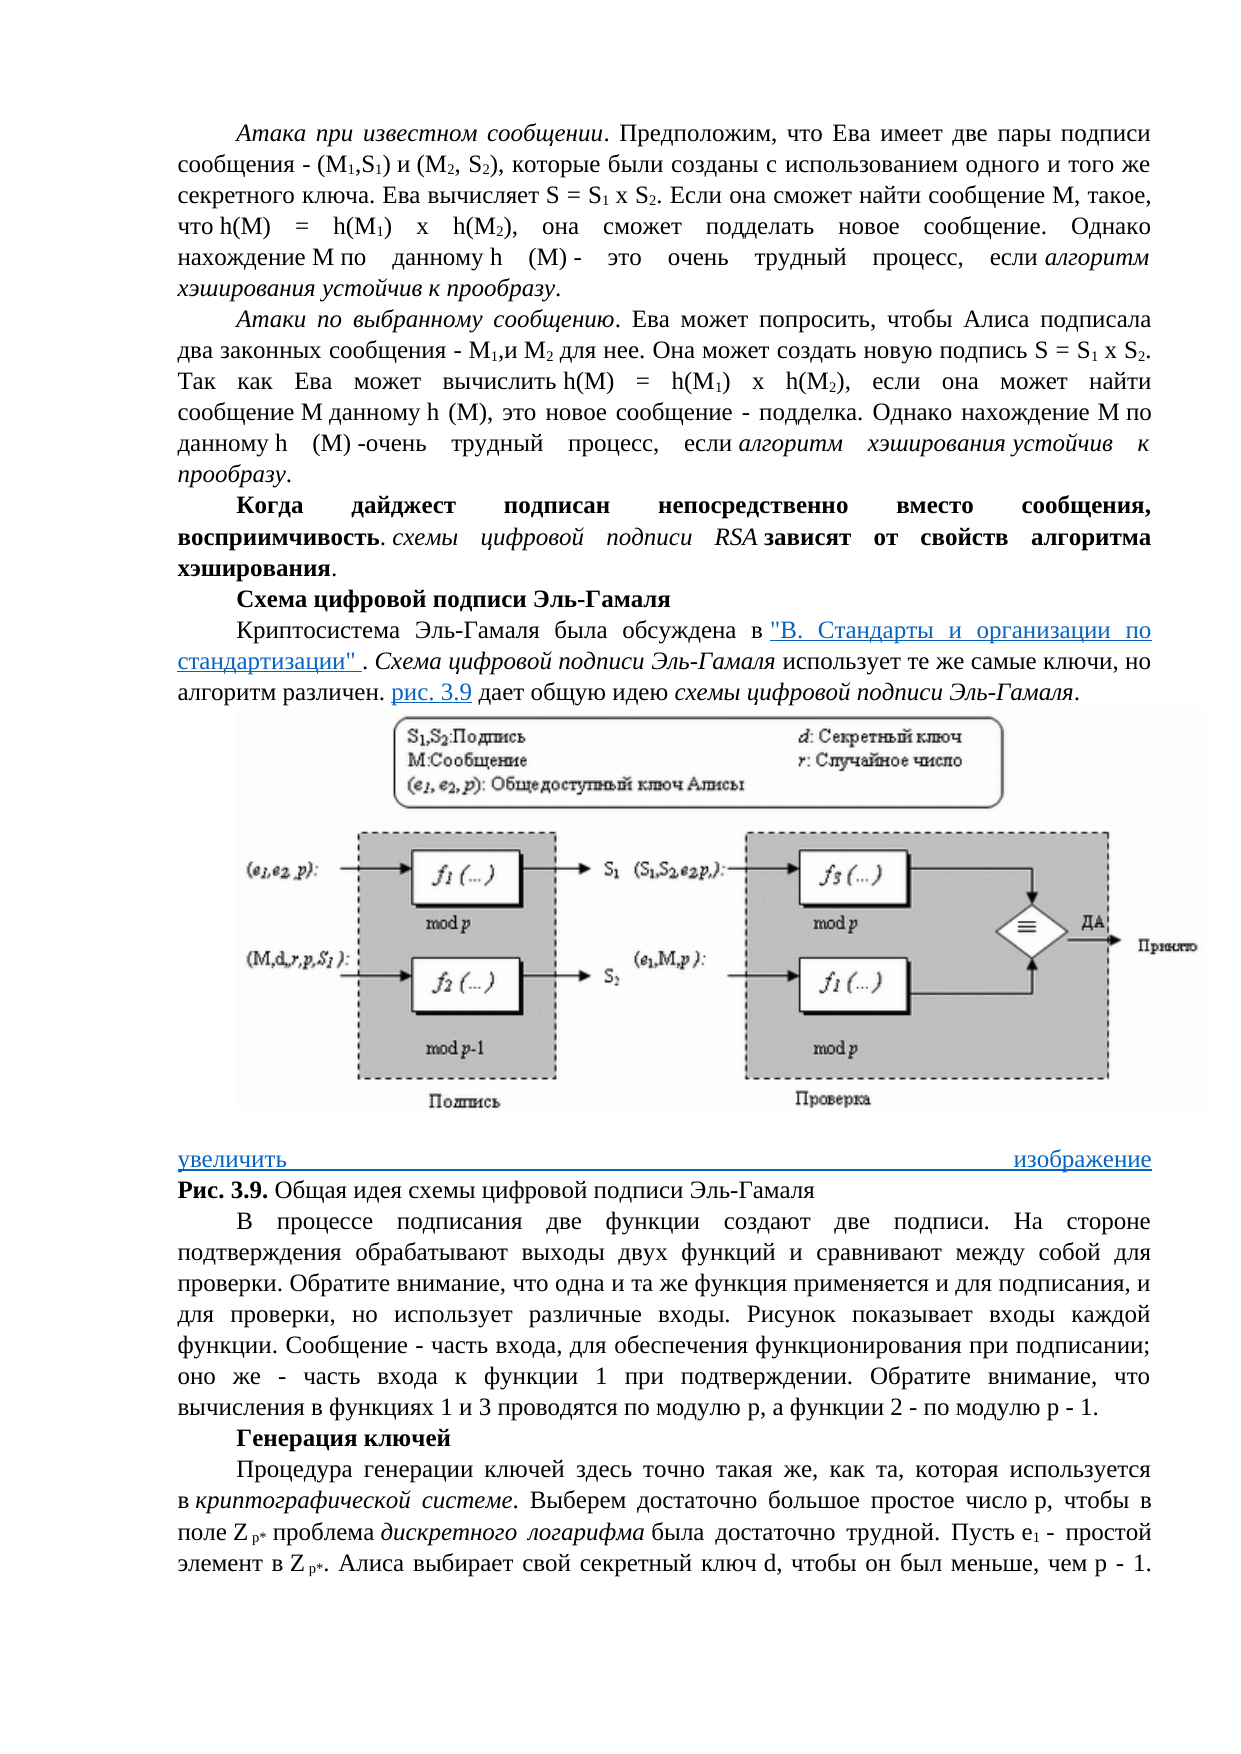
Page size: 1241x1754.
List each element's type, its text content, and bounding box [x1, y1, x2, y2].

picture [236, 707, 1206, 1111]
text Генерация ключей [177, 1423, 1152, 1452]
text Схема цифровой подписи Эль-Гамаля [177, 584, 1152, 612]
text Когда дайджест подписан непосредственно вместо сообщения, восприимчивость. схемы цифровой подписи RSA зависят от свойств алгоритма хэширования. [177, 491, 1152, 581]
text увеличить изображение Рис. 3.9. Общая идея схемы цифровой подписи Эль-Гамаля [177, 1113, 1152, 1169]
text В процессе подписания две функции создают две подписи. На стороне подтверждения обрабатывают выходы двух функций и сравнивают между собой для проверки. Обратите внимание, что одна и та же функция применяется и для подписания, и для проверки, но использует различные входы. Рисунок показывает входы каждой функции. Сообщение - часть входа, для обеспечения функционирования при подписании; оно же - часть входа к функции 1 при подтверждении. Обратите внимание, что вычисления в функциях 1 и 3 проводятся по модулю p, а функции 2 - по модулю p - 1. [177, 1206, 1152, 1421]
text Криптосистема Эль-Гамаля была обсуждена в "B. Стандарты и организации по стандартизации" . Схема цифровой подписи Эль-Гамаля использует те же самые ключи, но алгоритм различен. рис. 3.9 дает общую идею схемы цифровой подписи Эль-Гамаля. [177, 615, 1152, 706]
text Атаки по выбранному сообщению. Ева может попросить, чтобы Алиса подписала два законных сообщения - М1,и М2 для нее. Она может создать новую подпись S = S1 x S2. Так как Ева может вычислить h(M) = h(M1) x h(M2), если она может найти сообщение M данному h (M), это новое сообщение - подделка. Однако нахождение М по данному h (M) -очень трудный процесс, если алгоритм хэширования устойчив к прообразу. [177, 304, 1152, 488]
text Атака при известном сообщении. Предположим, что Ева имеет две пары подписи сообщения - (М1,S1) и (М2, S2), которые были созданы с использованием одного и того же секретного ключа. Ева вычисляет S = S1 x S2. Если она сможет найти сообщение М, такое, что h(M) = h(M1) x h(M2), она сможет подделать новое сообщение. Однако нахождение М по данному h (M) - это очень трудный процесс, если алгоритм хэширования устойчив к прообразу. [177, 118, 1152, 302]
text увеличить изображение Рис. 3.9. Общая идея схемы цифровой подписи Эль-Гамаля [177, 1171, 1152, 1204]
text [177, 1454, 1152, 1576]
